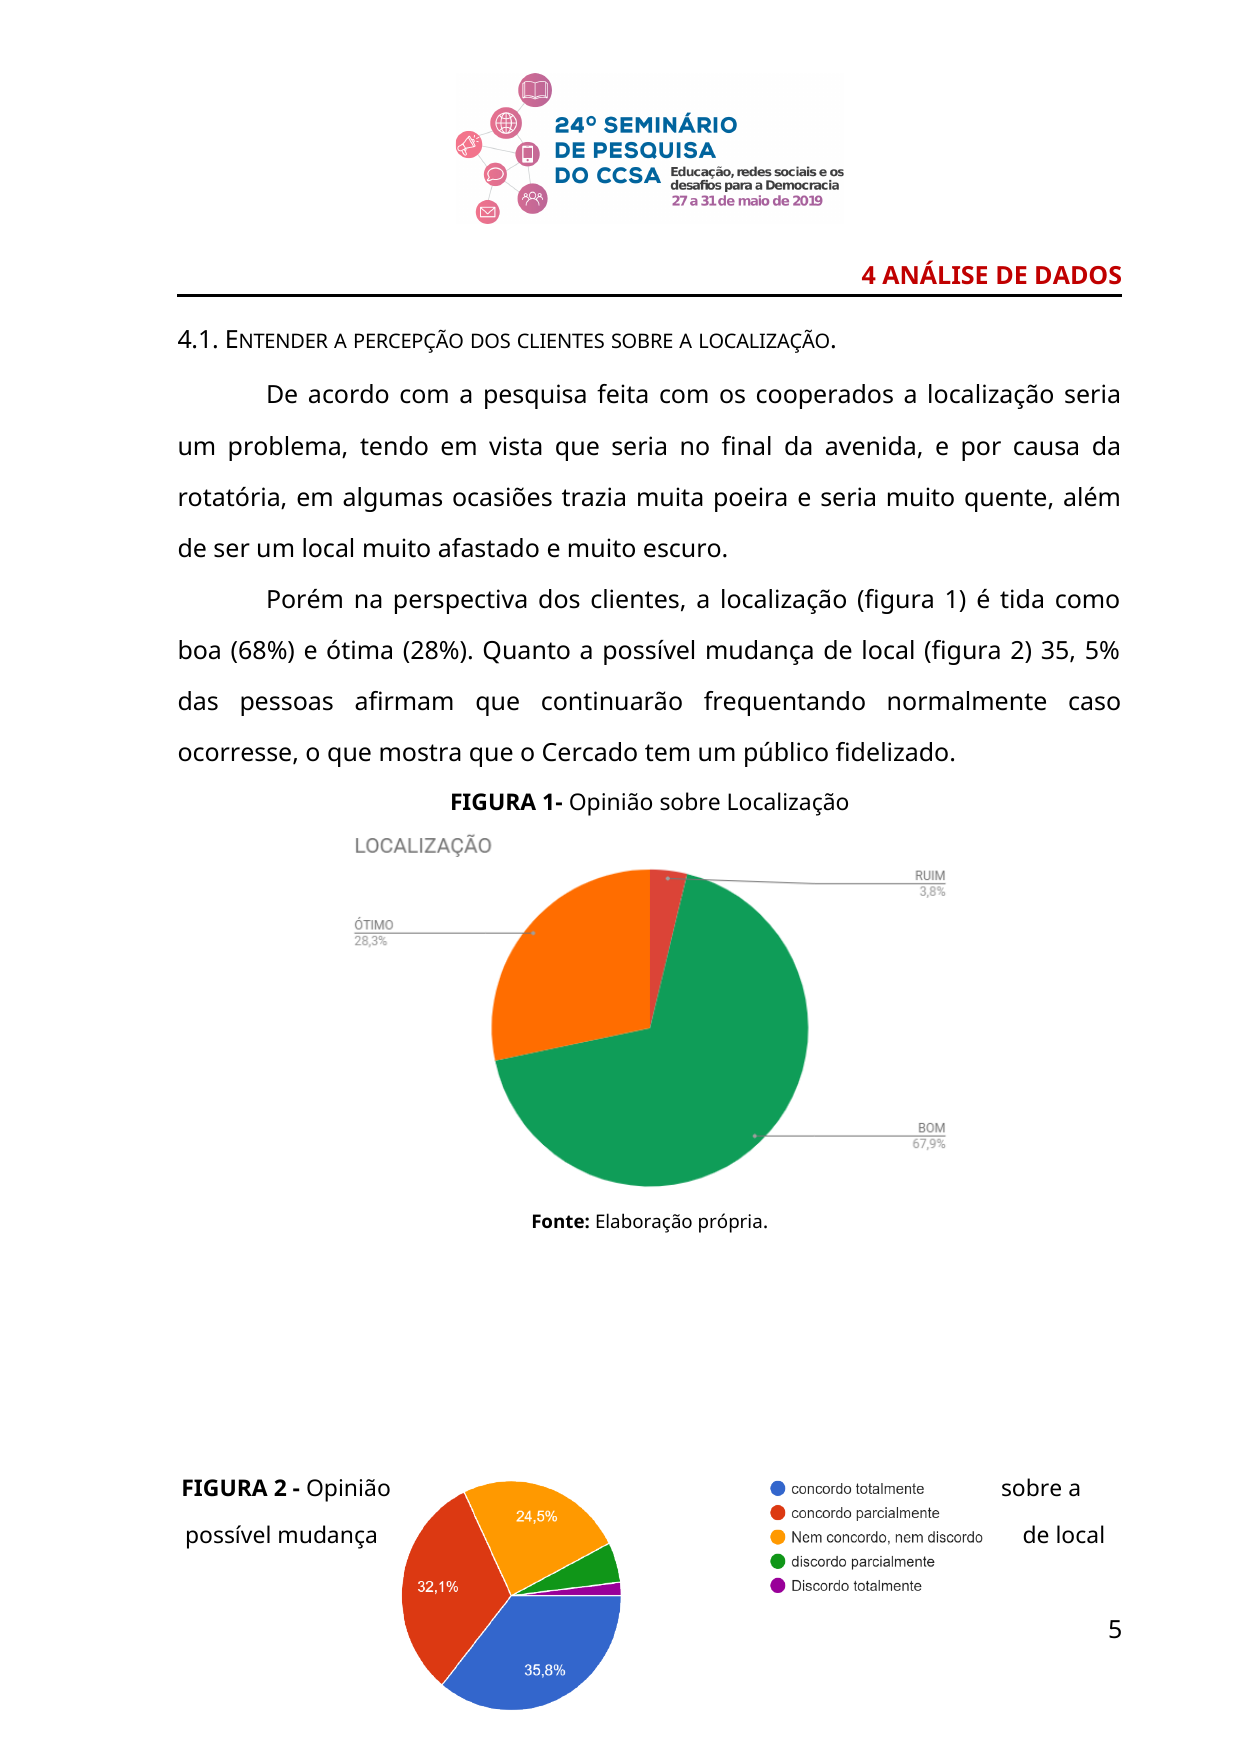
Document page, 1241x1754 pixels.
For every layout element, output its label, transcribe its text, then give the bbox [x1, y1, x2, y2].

subtitle 4.1. Entender a percepção dos clientes sobre a localização. [177, 322, 1122, 356]
text FIGURA 2 - Opinião sobre a possível mudança de local [177, 1472, 1122, 1504]
text Fonte: Elaboração própria. [177, 1206, 1122, 1234]
text FIGURA 1- Opinião sobre Localização [177, 785, 1122, 817]
text De acordo com a pesquisa feita com os cooperados a localização seria um problema, tendo em vista que seria no final da avenida, e por causa da rotatória, em algumas ocasiões trazia muita poeira e seria muito quente, além de ser um local muito afastado e muito escuro. [177, 377, 1122, 564]
subtitle 4 ANÁLISE DE DADOS [177, 258, 1122, 294]
picture [455, 73, 844, 224]
text Porém na perspectiva dos clientes, a localização (figura 1) é tida como boa (68%) e ótima (28%). Quanto a possível mudança de local (figura 2) 35, 5% das pessoas afirmam que continuarão frequentando normalmente caso ocorresse, o que mostra que o Cercado tem um público fidelizado. [177, 581, 1122, 768]
picture [335, 816, 965, 1206]
